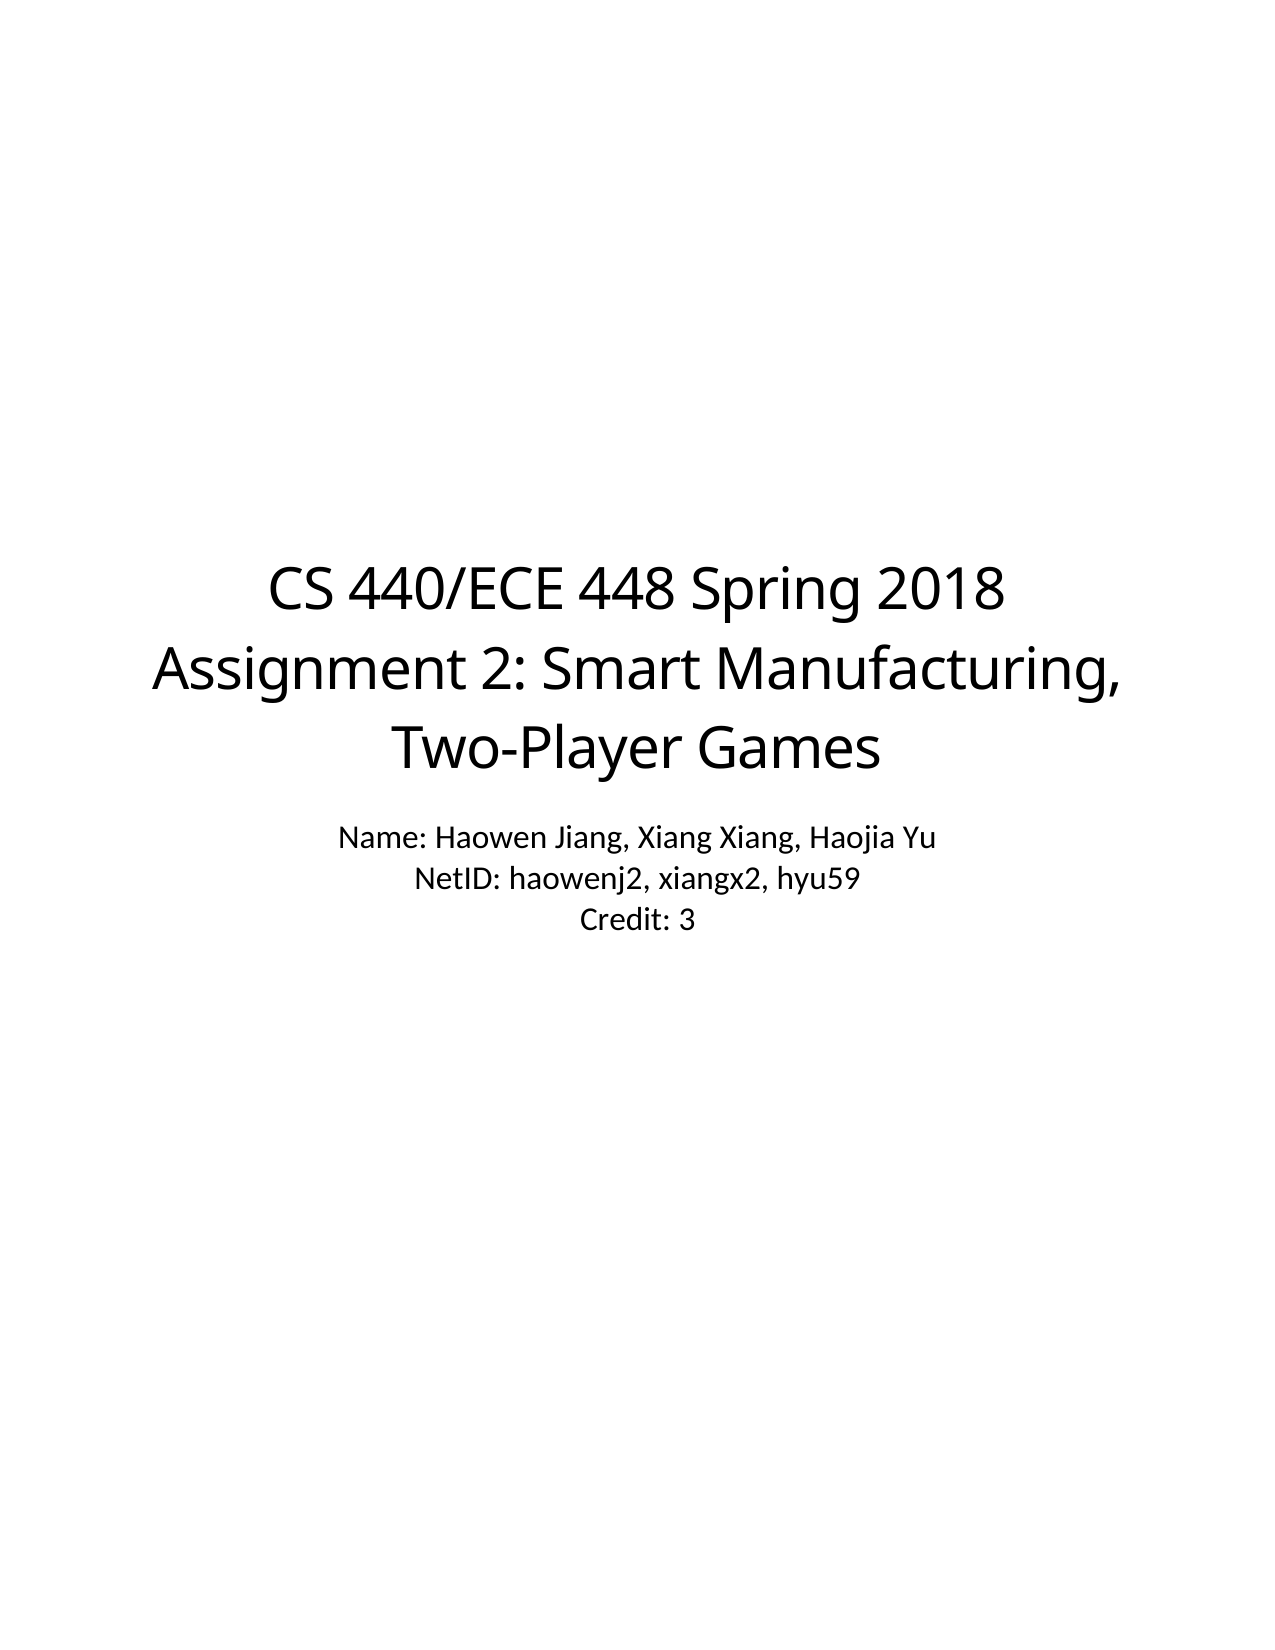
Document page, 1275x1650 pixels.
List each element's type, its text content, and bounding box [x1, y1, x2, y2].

title Assignment 2: Smart Manufacturing, Two-Player Games [150, 627, 1125, 786]
text Credit: 3 [150, 898, 1125, 938]
text NetID: haowenj2, xiangx2, hyu59 [150, 857, 1125, 898]
title CS 440/ECE 448 Spring 2018 [150, 547, 1125, 627]
text Name: Haowen Jiang, Xiang Xiang, Haojia Yu [150, 816, 1125, 857]
